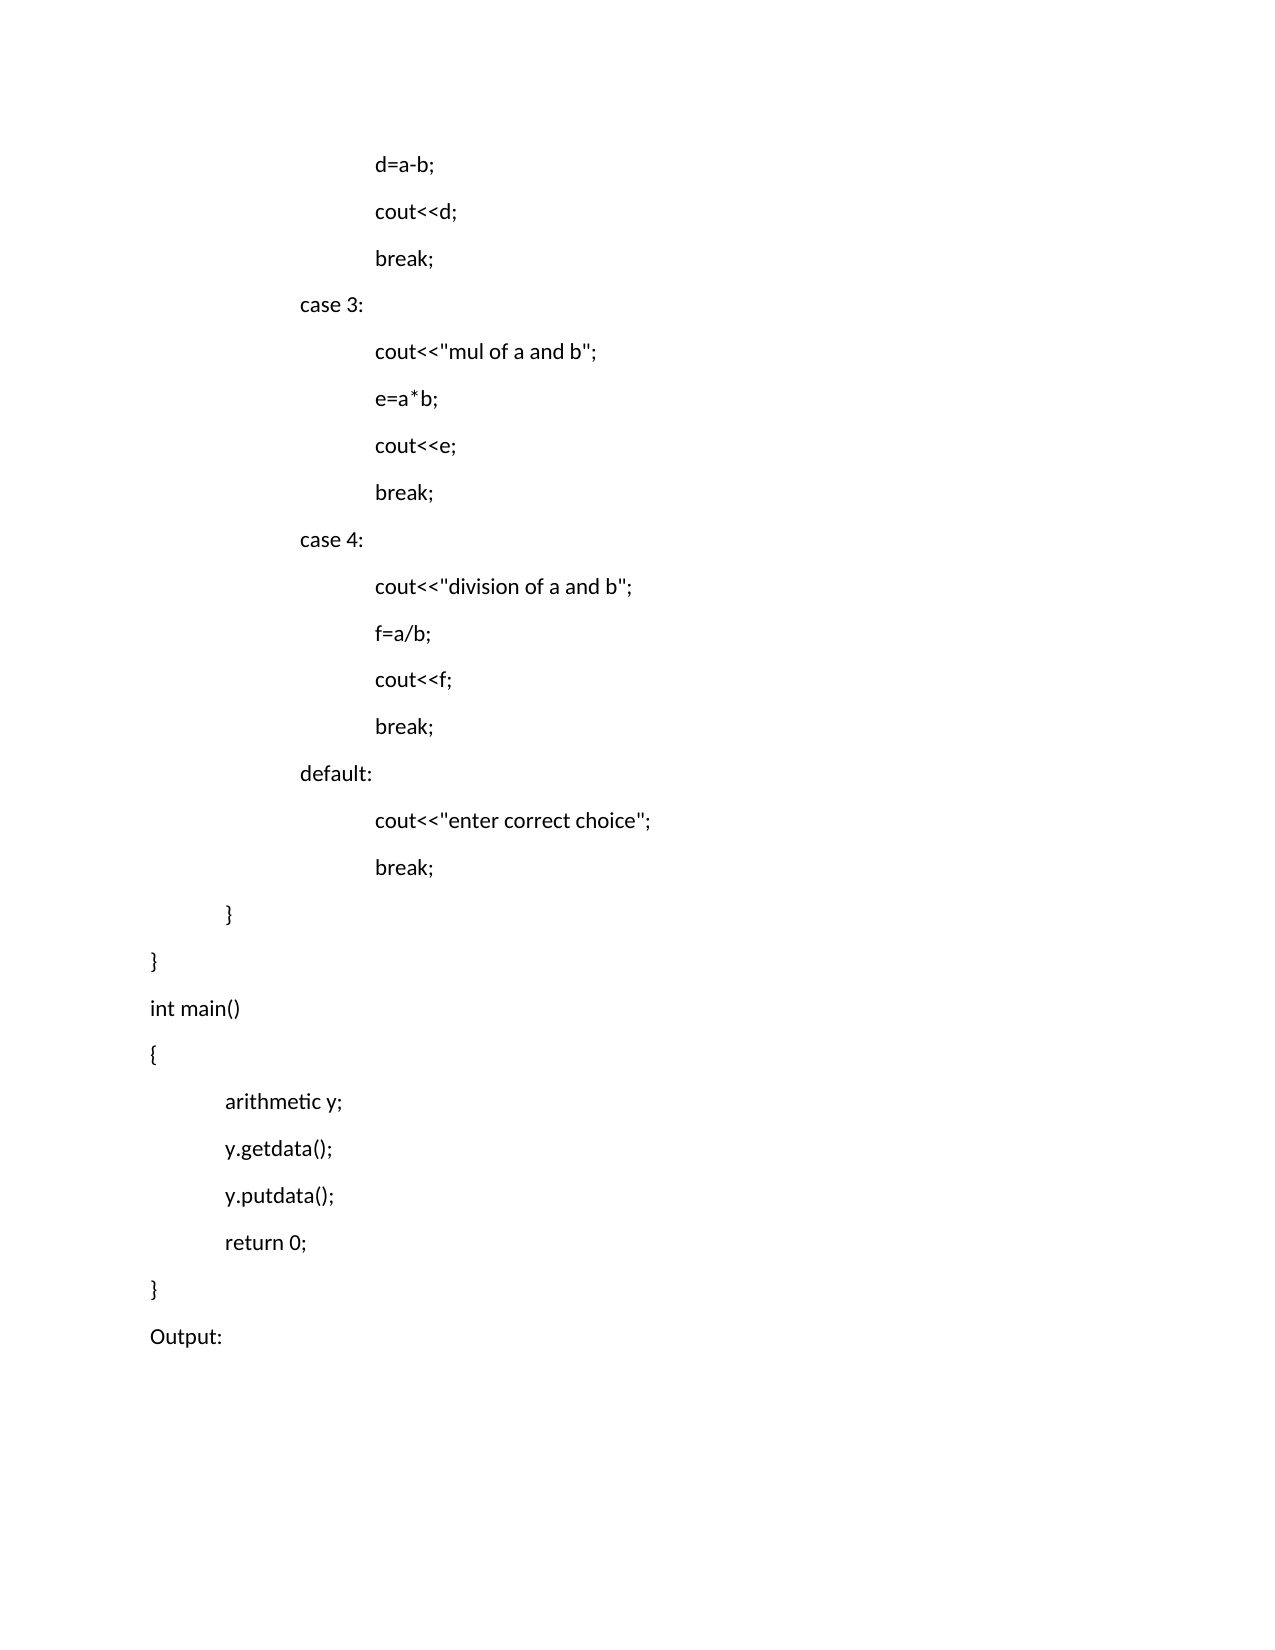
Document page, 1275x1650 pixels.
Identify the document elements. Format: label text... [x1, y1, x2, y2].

text cout<<e; [150, 431, 1125, 459]
text } [150, 1275, 1125, 1303]
text cout<<"division of a and b"; [150, 572, 1125, 600]
text cout<<"mul of a and b"; [150, 337, 1125, 366]
text Output: [150, 1322, 1125, 1350]
text int main() [150, 994, 1125, 1022]
text cout<<f; [150, 666, 1125, 694]
text e=a*b; [150, 384, 1125, 412]
text y.putdata(); [150, 1181, 1125, 1209]
text case 3: [150, 291, 1125, 319]
text y.getdata(); [150, 1134, 1125, 1162]
text cout<<"enter correct choice"; [150, 806, 1125, 834]
text return 0; [150, 1228, 1125, 1256]
text default: [150, 759, 1125, 787]
text { [150, 1041, 1125, 1069]
text break; [150, 244, 1125, 272]
text break; [150, 853, 1125, 881]
text break; [150, 478, 1125, 506]
text break; [150, 712, 1125, 741]
text } [150, 947, 1125, 975]
text d=a-b; [150, 150, 1125, 178]
text f=a/b; [150, 619, 1125, 647]
text cout<<d; [150, 197, 1125, 225]
text case 4: [150, 525, 1125, 553]
text arithmetic y; [150, 1087, 1125, 1116]
text } [150, 900, 1125, 928]
